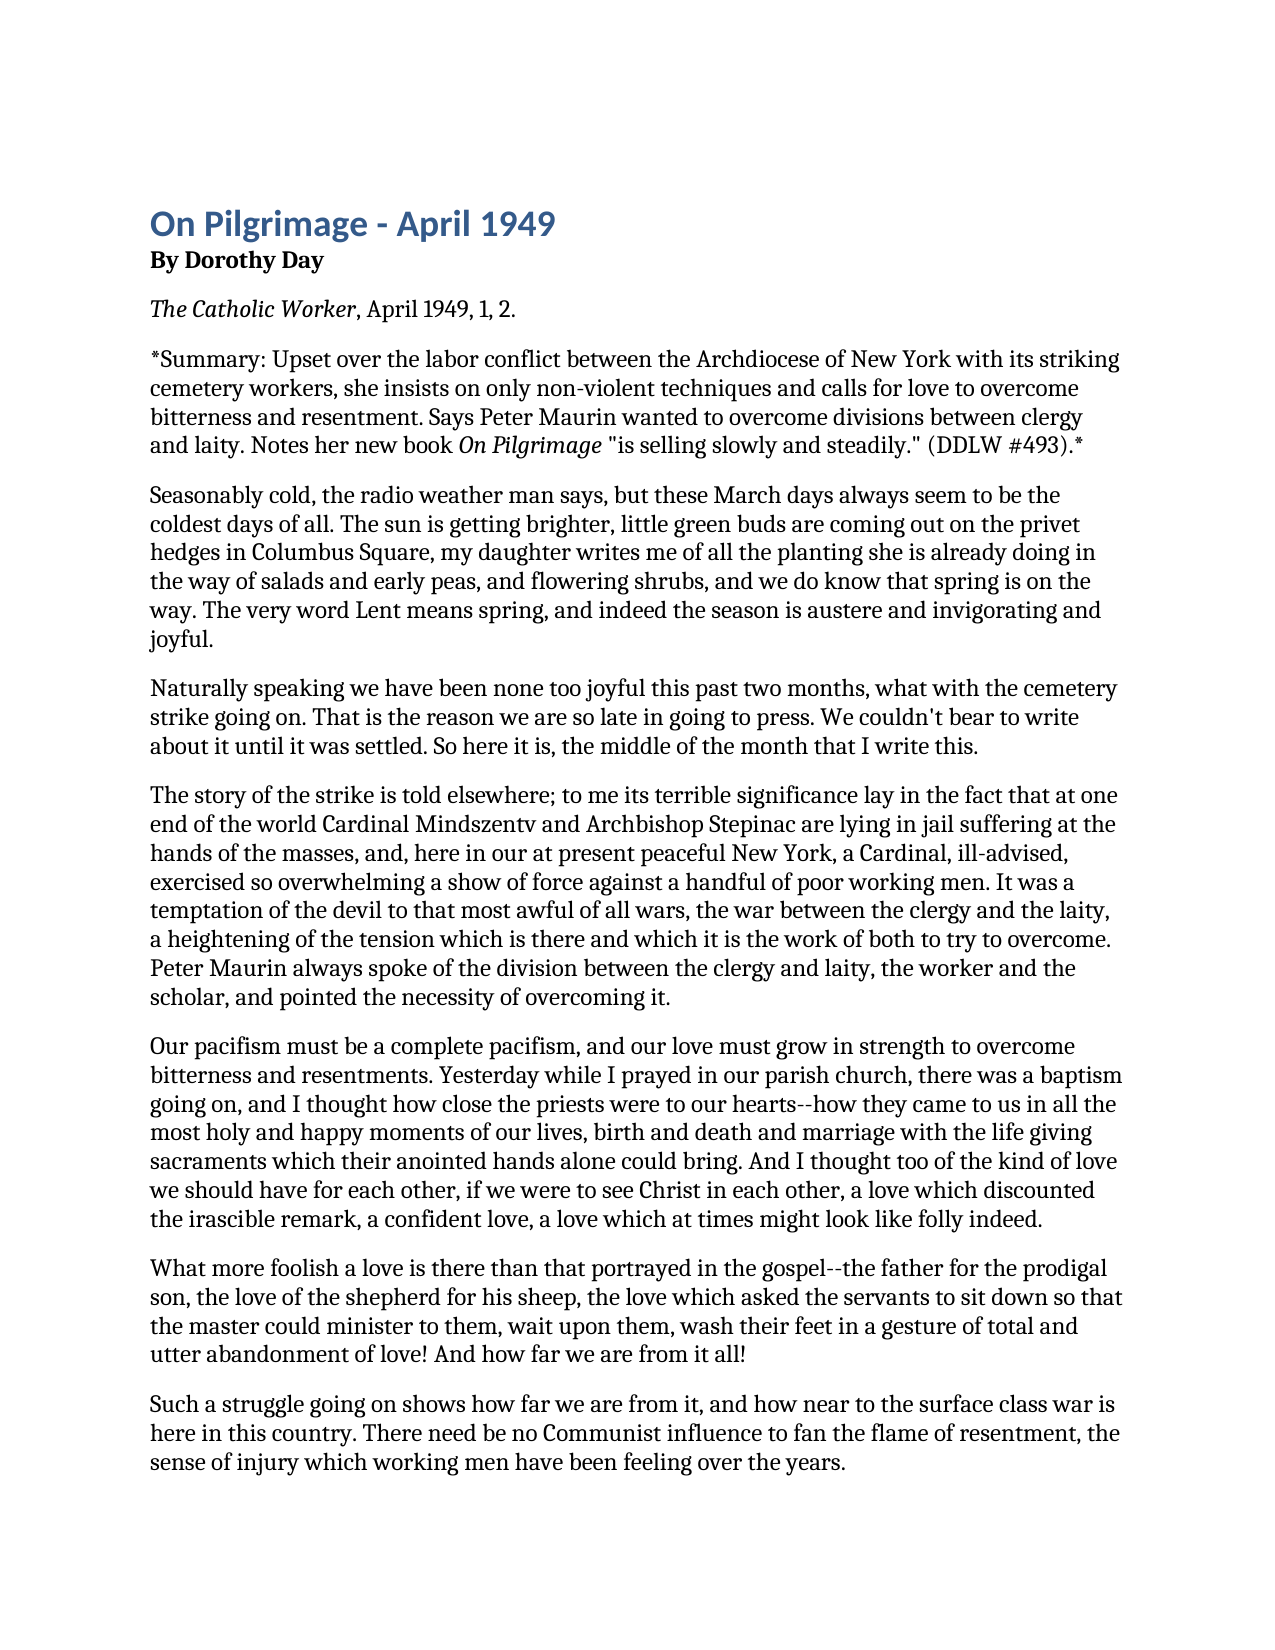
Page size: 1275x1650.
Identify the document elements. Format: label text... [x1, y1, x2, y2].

subtitle On Pilgrimage - April 1949 [150, 200, 1125, 246]
text The story of the strike is told elsewhere; to me its terrible significance lay in the fact that at one end of the world Cardinal Mindszentv and Archbishop Stepinac are lying in jail suffering at the hands of the masses, and, here in our at present peaceful New York, a Cardinal, ill-advised, exercised so overwhelming a show of force against a handful of poor working men. It was a temptation of the devil to that most awful of all wars, the war between the clergy and the laity, a heightening of the tension which is there and which it is the work of both to try to overcome. Peter Maurin always spoke of the division between the clergy and laity, the worker and the scholar, and pointed the necessity of overcoming it. [150, 781, 1125, 1011]
text The Catholic Worker, April 1949, 1, 2. [150, 295, 1125, 324]
text By Dorothy Day [150, 246, 1125, 274]
text Naturally speaking we have been none too joyful this past two months, what with the cemetery strike going on. That is the reason we are so late in going to press. We couldn't bear to write about it until it was settled. So here it is, the middle of the month that I write this. [150, 674, 1125, 760]
text Our pacifism must be a complete pacifism, and our love must grow in strength to overcome bitterness and resentments. Yesterday while I prayed in our parish church, there was a baptism going on, and I thought how close the priests were to our hearts--how they came to us in all the most holy and happy moments of our lives, birth and death and marriage with the life giving sacraments which their anointed hands alone could bring. And I thought too of the kind of love we should have for each other, if we were to see Christ in each other, a love which discounted the irascible remark, a confident love, a love which at times might look like folly indeed. [150, 1032, 1125, 1233]
text Seasonably cold, the radio weather man says, but these March days always seem to be the coldest days of all. The sun is getting brighter, little green buds are coming out on the privet hedges in Columbus Square, my daughter writes me of all the planting she is already doing in the way of salads and early peas, and flowering shrubs, and we do know that spring is on the way. The very word Lent means spring, and indeed the season is austere and invigorating and joyful. [150, 481, 1125, 653]
text *Summary: Upset over the labor conflict between the Archdiocese of New York with its striking cemetery workers, she insists on only non-violent techniques and calls for love to overcome bitterness and resentment. Says Peter Maurin wanted to overcome divisions between clergy and laity. Notes her new book On Pilgrimage "is selling slowly and steadily." (DDLW #493).* [150, 345, 1125, 460]
text What more foolish a love is there than that portrayed in the gospel--the father for the prodigal son, the love of the shepherd for his sheep, the love which asked the servants to sit down so that the master could minister to them, wait upon them, wash their feet in a gesture of total and utter abandonment of love! And how far we are from it all! [150, 1254, 1125, 1369]
